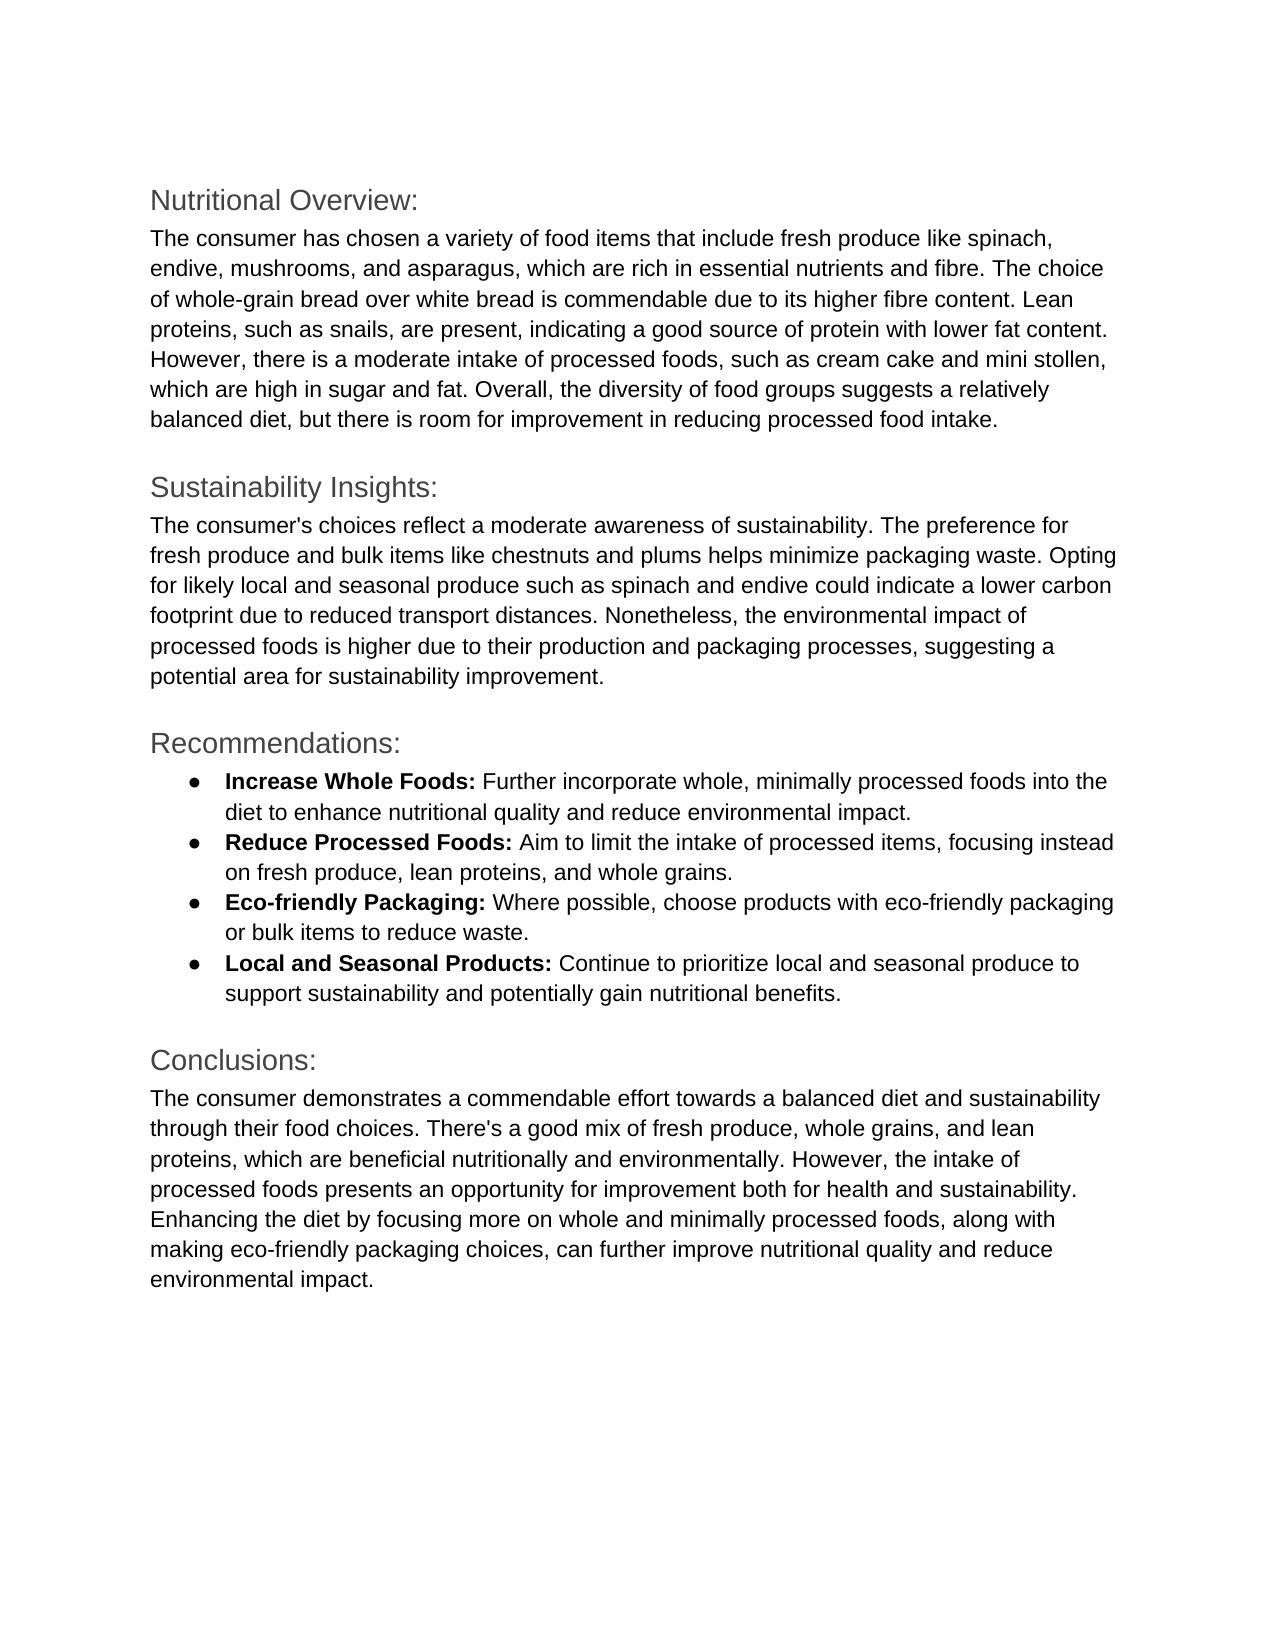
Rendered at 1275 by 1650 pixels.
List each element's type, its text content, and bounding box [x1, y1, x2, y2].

text The consumer has chosen a variety of food items that include fresh produce like spinach, endive, mushrooms, and asparagus, which are rich in essential nutrients and fibre. The choice of whole-grain bread over white bread is commendable due to its higher fibre content. Lean proteins, such as snails, are present, indicating a good source of protein with lower fat content. However, there is a moderate intake of processed foods, such as cream cake and mini stollen, which are high in sugar and fat. Overall, the diversity of food groups suggests a relatively balanced diet, but there is room for improvement in reducing processed food intake. [150, 225, 1125, 433]
subtitle Conclusions: [150, 1043, 1125, 1077]
list Reduce Processed Foods: Aim to limit the intake of processed items, focusing instead on fresh produce, lean proteins, and whole grains. [187, 829, 1125, 885]
text The consumer's choices reflect a moderate awareness of sustainability. The preference for fresh produce and bulk items like chestnuts and plums helps minimize packaging waste. Opting for likely local and seasonal produce such as spinach and endive could indicate a lower carbon footprint due to reduced transport distances. Nonetheless, the environmental impact of processed foods is higher due to their production and packaging processes, suggesting a potential area for sustainability improvement. [150, 512, 1125, 689]
list Increase Whole Foods: Further incorporate whole, minimally processed foods into the diet to enhance nutritional quality and reduce environmental impact. [187, 768, 1125, 825]
list Local and Seasonal Products: Continue to prioritize local and seasonal produce to support sustainability and potentially gain nutritional benefits. [187, 949, 1125, 1006]
text The consumer demonstrates a commendable effort towards a balanced diet and sustainability through their food choices. There's a good mix of fresh produce, whole grains, and lean proteins, which are beneficial nutritionally and environmentally. However, the intake of processed foods presents an opportunity for improvement both for health and sustainability. Enhancing the diet by focusing more on whole and minimally processed foods, along with making eco-friendly packaging choices, can further improve nutritional quality and reduce environmental impact. [150, 1085, 1125, 1293]
subtitle Recommendations: [150, 726, 1125, 760]
list Eco-friendly Packaging: Where possible, choose products with eco-friendly packaging or bulk items to reduce waste. [187, 889, 1125, 946]
subtitle Nutritional Overview: [150, 183, 1125, 217]
subtitle Sustainability Insights: [150, 470, 1125, 503]
